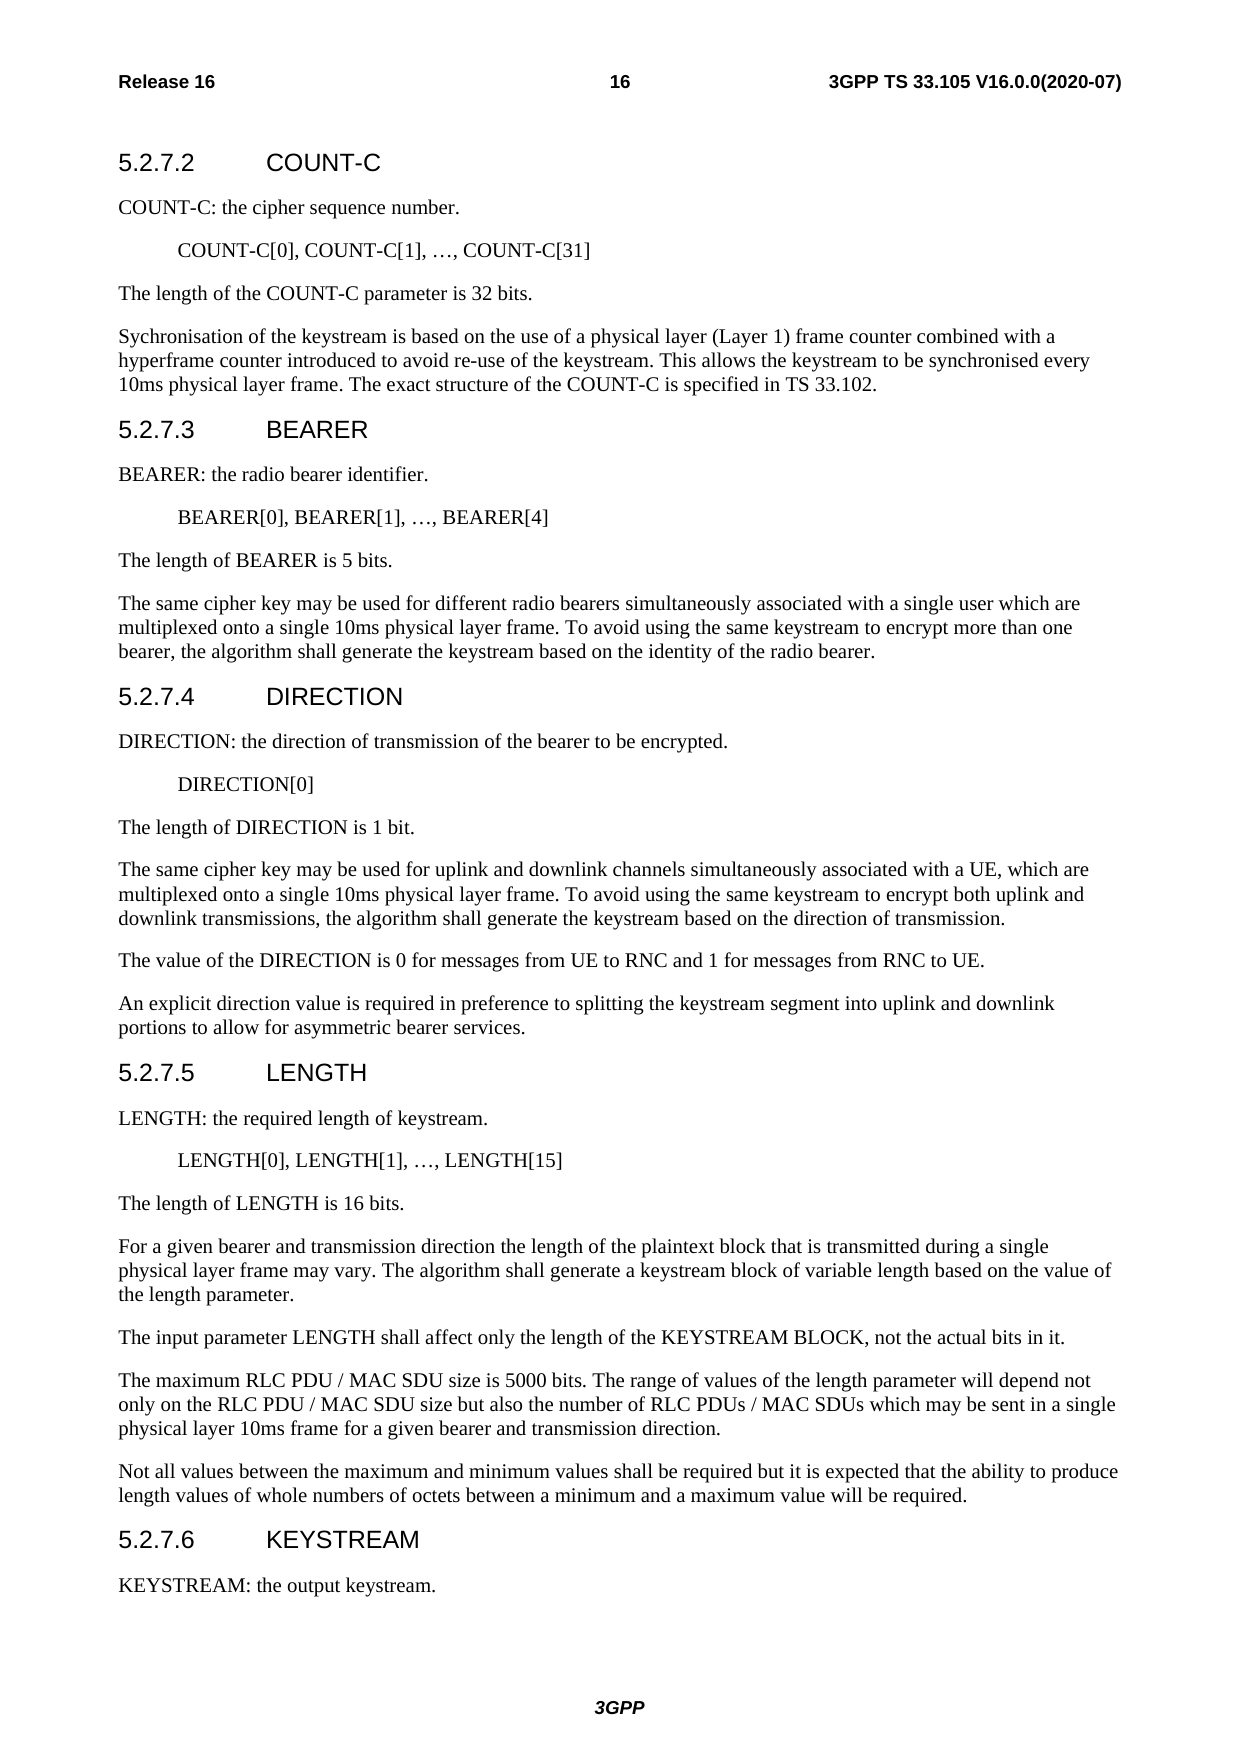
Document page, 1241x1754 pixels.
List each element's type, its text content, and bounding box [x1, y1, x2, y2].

text BEARER[0], BEARER[1], …, BEARER[4] [177, 505, 1122, 529]
subtitle 5.2.7.2 COUNT-C [118, 148, 1122, 176]
text The value of the DIRECTION is 0 for messages from UE to RNC and 1 for messages from RNC to UE. [118, 948, 1122, 972]
subtitle 5.2.7.5 LENGTH [118, 1058, 1122, 1087]
text DIRECTION[0] [177, 772, 1122, 796]
text The maximum RLC PDU / MAC SDU size is 5000 bits. The range of values of the length parameter will depend not only on the RLC PDU / MAC SDU size but also the number of RLC PDUs / MAC SDUs which may be sent in a single physical layer 10ms frame for a given bearer and transmission direction. [118, 1368, 1122, 1440]
text BEARER: the radio bearer identifier. [118, 462, 1122, 486]
text Not all values between the maximum and minimum values shall be required but it is expected that the ability to produce length values of whole numbers of octets between a minimum and a maximum value will be required. [118, 1459, 1122, 1507]
text COUNT-C: the cipher sequence number. [118, 195, 1122, 219]
text LENGTH: the required length of keystream. [118, 1106, 1122, 1129]
text The length of BEARER is 5 bits. [118, 548, 1122, 572]
text The input parameter LENGTH shall affect only the length of the KEYSTREAM BLOCK, not the actual bits in it. [118, 1325, 1122, 1349]
text LENGTH[0], LENGTH[1], …, LENGTH[15] [177, 1148, 1122, 1172]
text The length of the COUNT-C parameter is 32 bits. [118, 281, 1122, 305]
text An explicit direction value is required in preference to splitting the keystream segment into uplink and downlink portions to allow for asymmetric bearer services. [118, 991, 1122, 1039]
text Sychronisation of the keystream is based on the use of a physical layer (Layer 1) frame counter combined with a hyperframe counter introduced to avoid re-use of the keystream. This allows the keystream to be synchronised every 10ms physical layer frame. The exact structure of the COUNT-C is specified in TS 33.102. [118, 324, 1122, 396]
subtitle 5.2.7.4 DIRECTION [118, 681, 1122, 710]
text KEYSTREAM: the output keystream. [118, 1573, 1122, 1597]
subtitle 5.2.7.3 BEARER [118, 414, 1122, 443]
text The length of LENGTH is 16 bits. [118, 1191, 1122, 1215]
text For a given bearer and transmission direction the length of the plaintext block that is transmitted during a single physical layer frame may vary. The algorithm shall generate a keystream block of variable length based on the value of the length parameter. [118, 1234, 1122, 1306]
text DIRECTION: the direction of transmission of the bearer to be encrypted. [118, 729, 1122, 753]
text COUNT-C[0], COUNT-C[1], …, COUNT-C[31] [177, 238, 1122, 262]
text The same cipher key may be used for different radio bearers simultaneously associated with a single user which are multiplexed onto a single 10ms physical layer frame. To avoid using the same keystream to encrypt more than one bearer, the algorithm shall generate the keystream based on the identity of the radio bearer. [118, 591, 1122, 663]
subtitle 5.2.7.6 KEYSTREAM [118, 1526, 1122, 1554]
text The same cipher key may be used for uplink and downlink channels simultaneously associated with a UE, which are multiplexed onto a single 10ms physical layer frame. To avoid using the same keystream to encrypt both uplink and downlink transmissions, the algorithm shall generate the keystream based on the direction of transmission. [118, 857, 1122, 929]
text The length of DIRECTION is 1 bit. [118, 814, 1122, 839]
